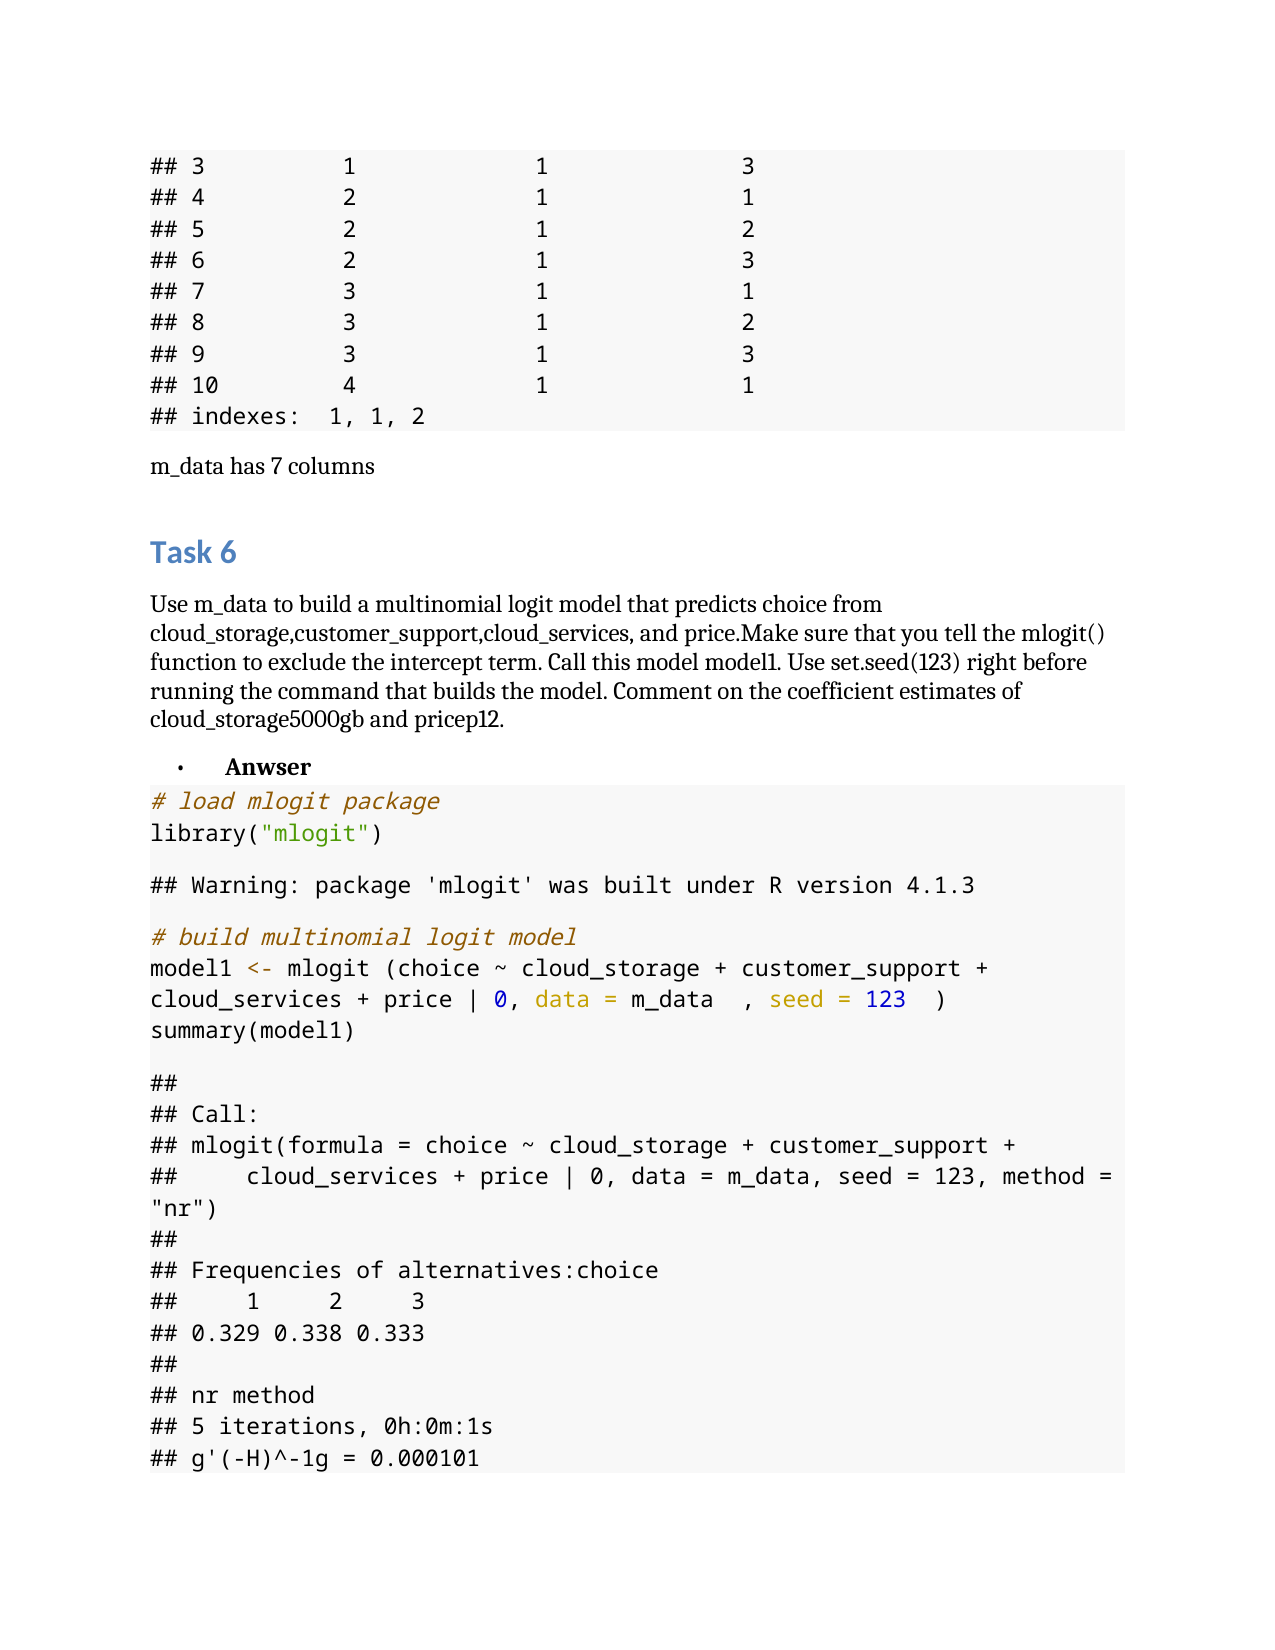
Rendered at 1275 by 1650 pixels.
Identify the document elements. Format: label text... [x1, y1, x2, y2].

list Anwser [175, 753, 1125, 782]
text Use m_data to build a multinomial logit model that predicts choice from cloud_storage,customer_support,cloud_services, and price.Make sure that you tell the mlogit() function to exclude the intercept term. Call this model model1. Use set.seed(123) right before running the command that builds the model. Comment on the coefficient estimates of cloud_storage5000gb and pricep12. [150, 590, 1125, 734]
subtitle Task 6 [150, 531, 1125, 572]
text # load mlogit package library("mlogit") [384, 785, 1125, 848]
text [150, 150, 1125, 431]
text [150, 1067, 1125, 1473]
text # build multinomial logit model model1 <- mlogit (choice ~ cloud_storage + customer_support + cloud_services + price | 0, data = m_data , seed = 123 ) summary(model1) [150, 921, 1125, 1046]
text m_data has 7 columns [150, 452, 1125, 481]
text ## Warning: package 'mlogit' was built under R version 4.1.3 [150, 869, 1125, 900]
